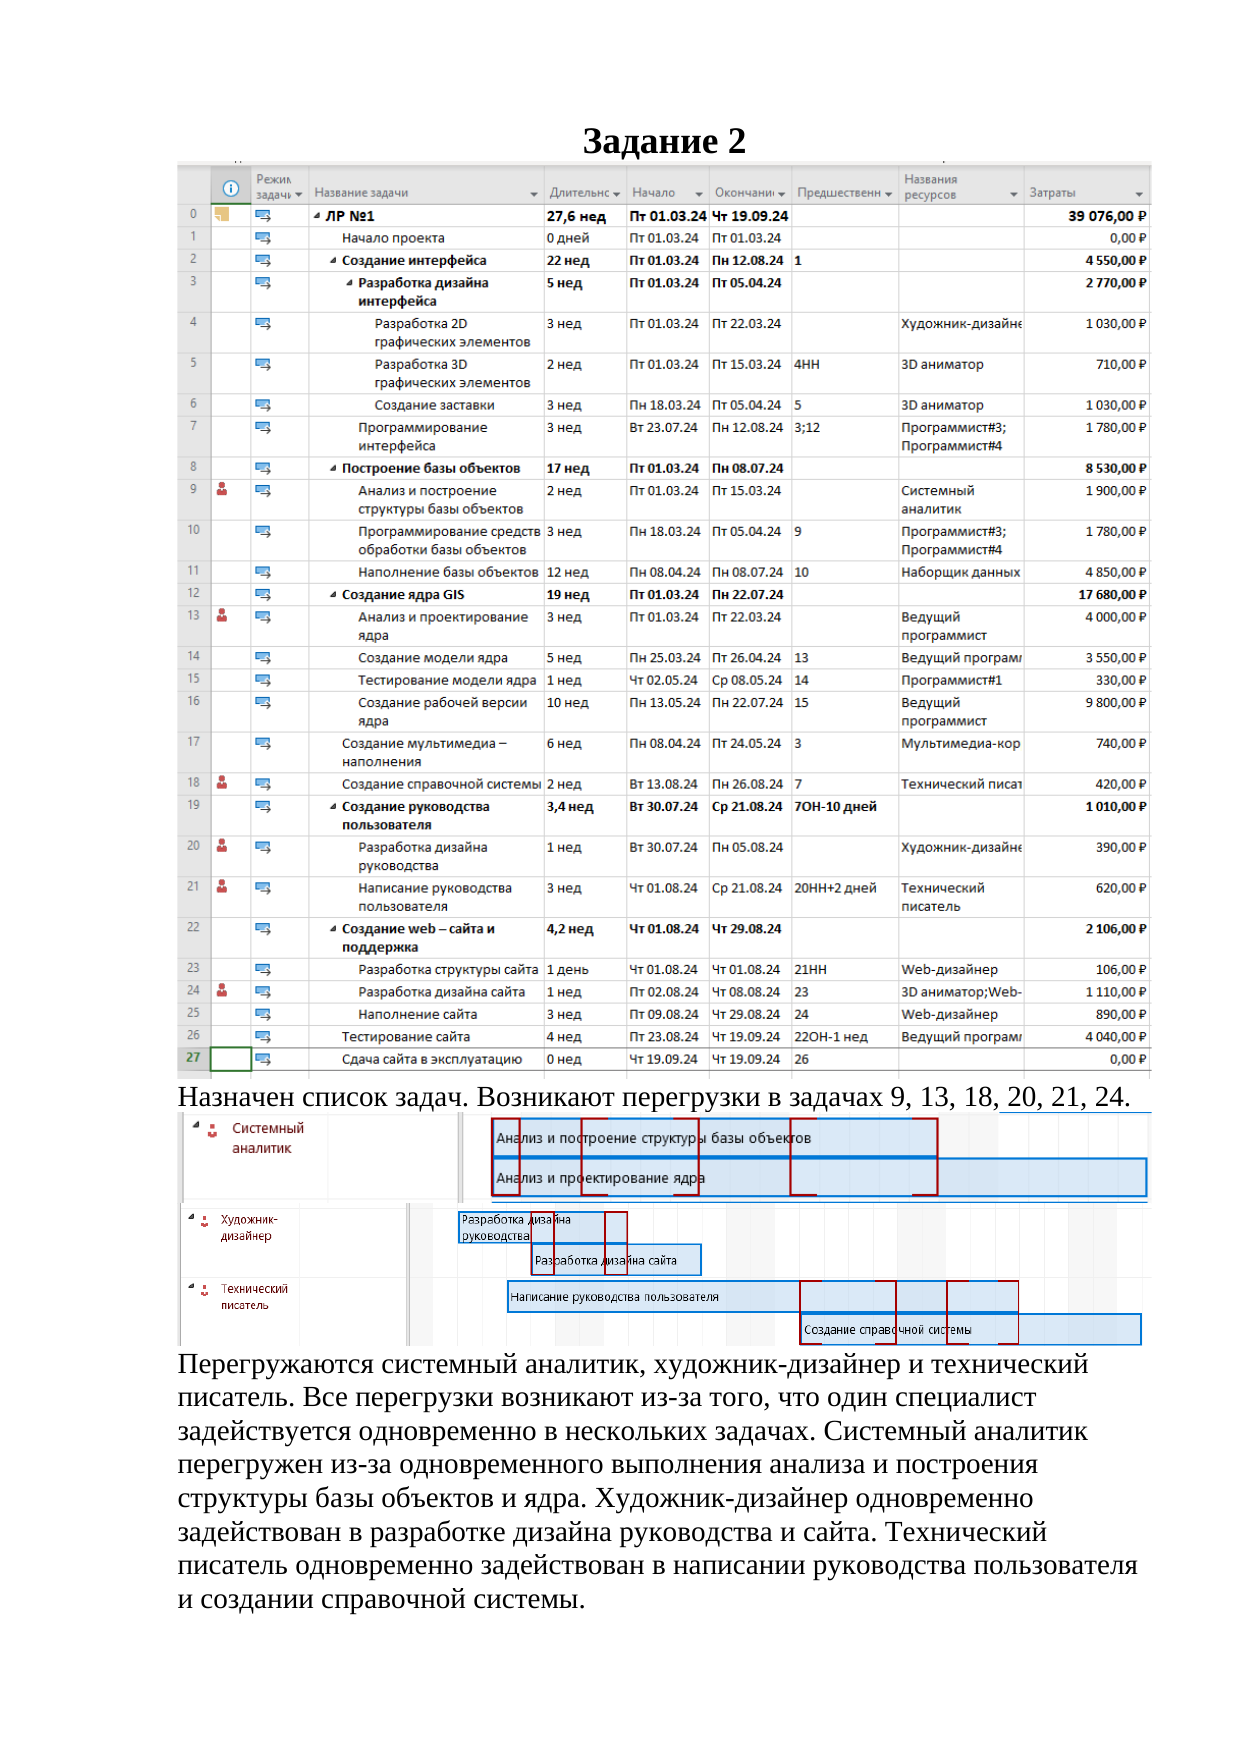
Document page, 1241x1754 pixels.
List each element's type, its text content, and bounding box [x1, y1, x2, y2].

text Перегружаются системный аналитик, художник-дизайнер и технический писатель. Все перегрузки возникают из-за того, что один специалист задействуется одновременно в нескольких задачах. Системный аналитик перегружен из-за одновременного выполнения анализа и построения структуры базы объектов и ядра. Художник-дизайнер одновременно задействован в разработке дизайна руководства и сайта. Технический писатель одновременно задействован в написании руководства пользователя и создании справочной системы. [177, 1346, 1152, 1614]
picture [177, 161, 1152, 1079]
picture [177, 1112, 1152, 1346]
text Назначен список задач. Возникают перегрузки в задачах 9, 13, 18, 20, 21, 24. [177, 1079, 1152, 1112]
text Задание 2 [177, 118, 1152, 161]
